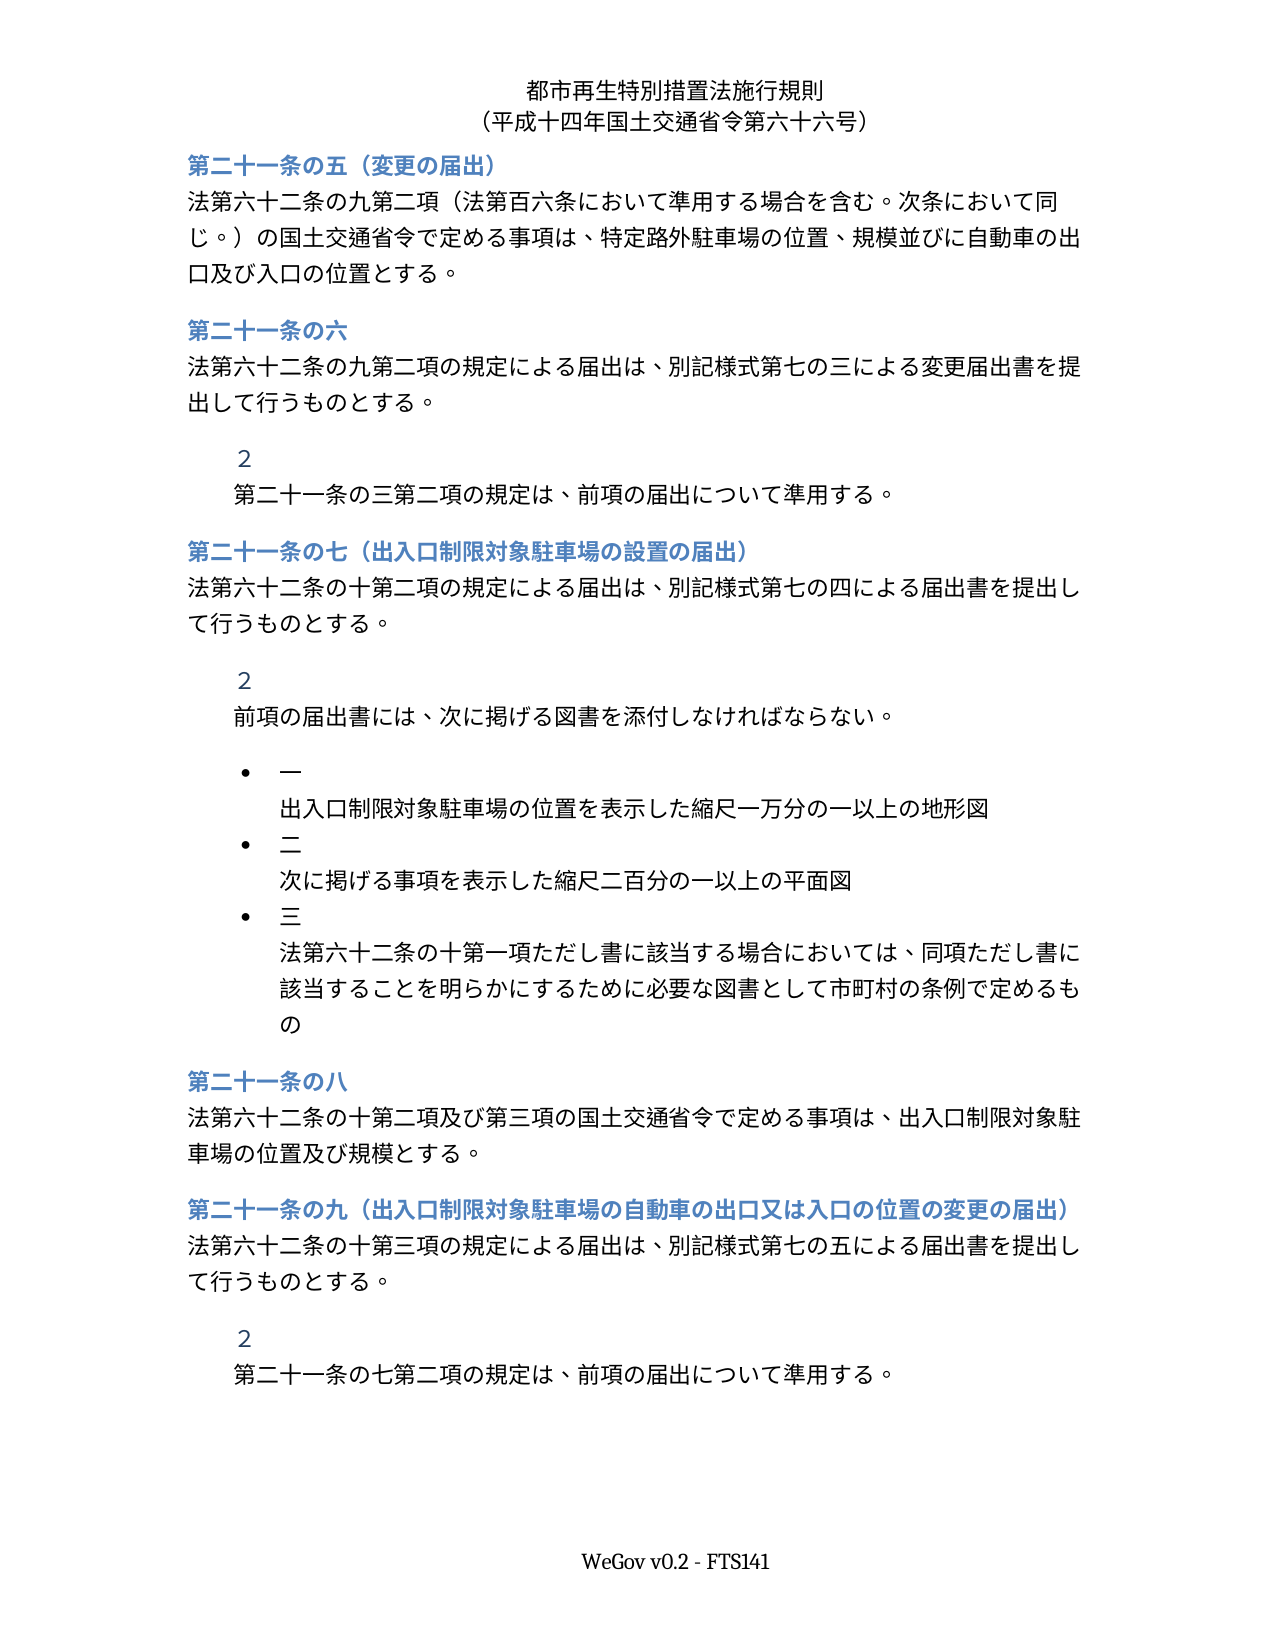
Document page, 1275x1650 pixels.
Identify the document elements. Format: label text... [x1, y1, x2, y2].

text 法第六十二条の九第二項の規定による届出は、別記様式第七の三による変更届出書を提出して行うものとする。 [187, 351, 1087, 418]
list 三 法第六十二条の十第一項ただし書に該当する場合においては、同項ただし書に該当することを明らかにするために必要な図書として市町村の条例で定めるもの [242, 901, 1087, 1040]
subtitle 第二十一条の六 [187, 314, 1087, 346]
list 二 次に掲げる事項を表示した縮尺二百分の一以上の平面図 [242, 829, 1087, 896]
subtitle 第二十一条の七（出入口制限対象駐車場の設置の届出） [187, 536, 1087, 567]
text 法第六十二条の十第二項の規定による届出は、別記様式第七の四による届出書を提出して行うものとする。 [187, 572, 1087, 639]
subtitle 第二十一条の八 [187, 1066, 1087, 1097]
subtitle 第二十一条の五（変更の届出） [187, 150, 1087, 181]
subtitle ２ [233, 664, 1087, 696]
subtitle ２ [233, 1323, 1087, 1354]
text 法第六十二条の十第三項の規定による届出は、別記様式第七の五による届出書を提出して行うものとする。 [187, 1230, 1087, 1297]
subtitle ２ [233, 443, 1087, 474]
list 一 出入口制限対象駐車場の位置を表示した縮尺一万分の一以上の地形図 [242, 757, 1087, 824]
text 法第六十二条の十第二項及び第三項の国土交通省令で定める事項は、出入口制限対象駐車場の位置及び規模とする。 [187, 1102, 1087, 1169]
text 第二十一条の七第二項の規定は、前項の届出について準用する。 [233, 1359, 1087, 1390]
text 前項の届出書には、次に掲げる図書を添付しなければならない。 [233, 701, 1087, 732]
text 法第六十二条の九第二項（法第百六条において準用する場合を含む。次条において同じ。）の国土交通省令で定める事項は、特定路外駐車場の位置、規模並びに自動車の出口及び入口の位置とする。 [187, 186, 1087, 289]
text 第二十一条の三第二項の規定は、前項の届出について準用する。 [233, 479, 1087, 510]
subtitle 第二十一条の九（出入口制限対象駐車場の自動車の出口又は入口の位置の変更の届出） [187, 1194, 1087, 1226]
